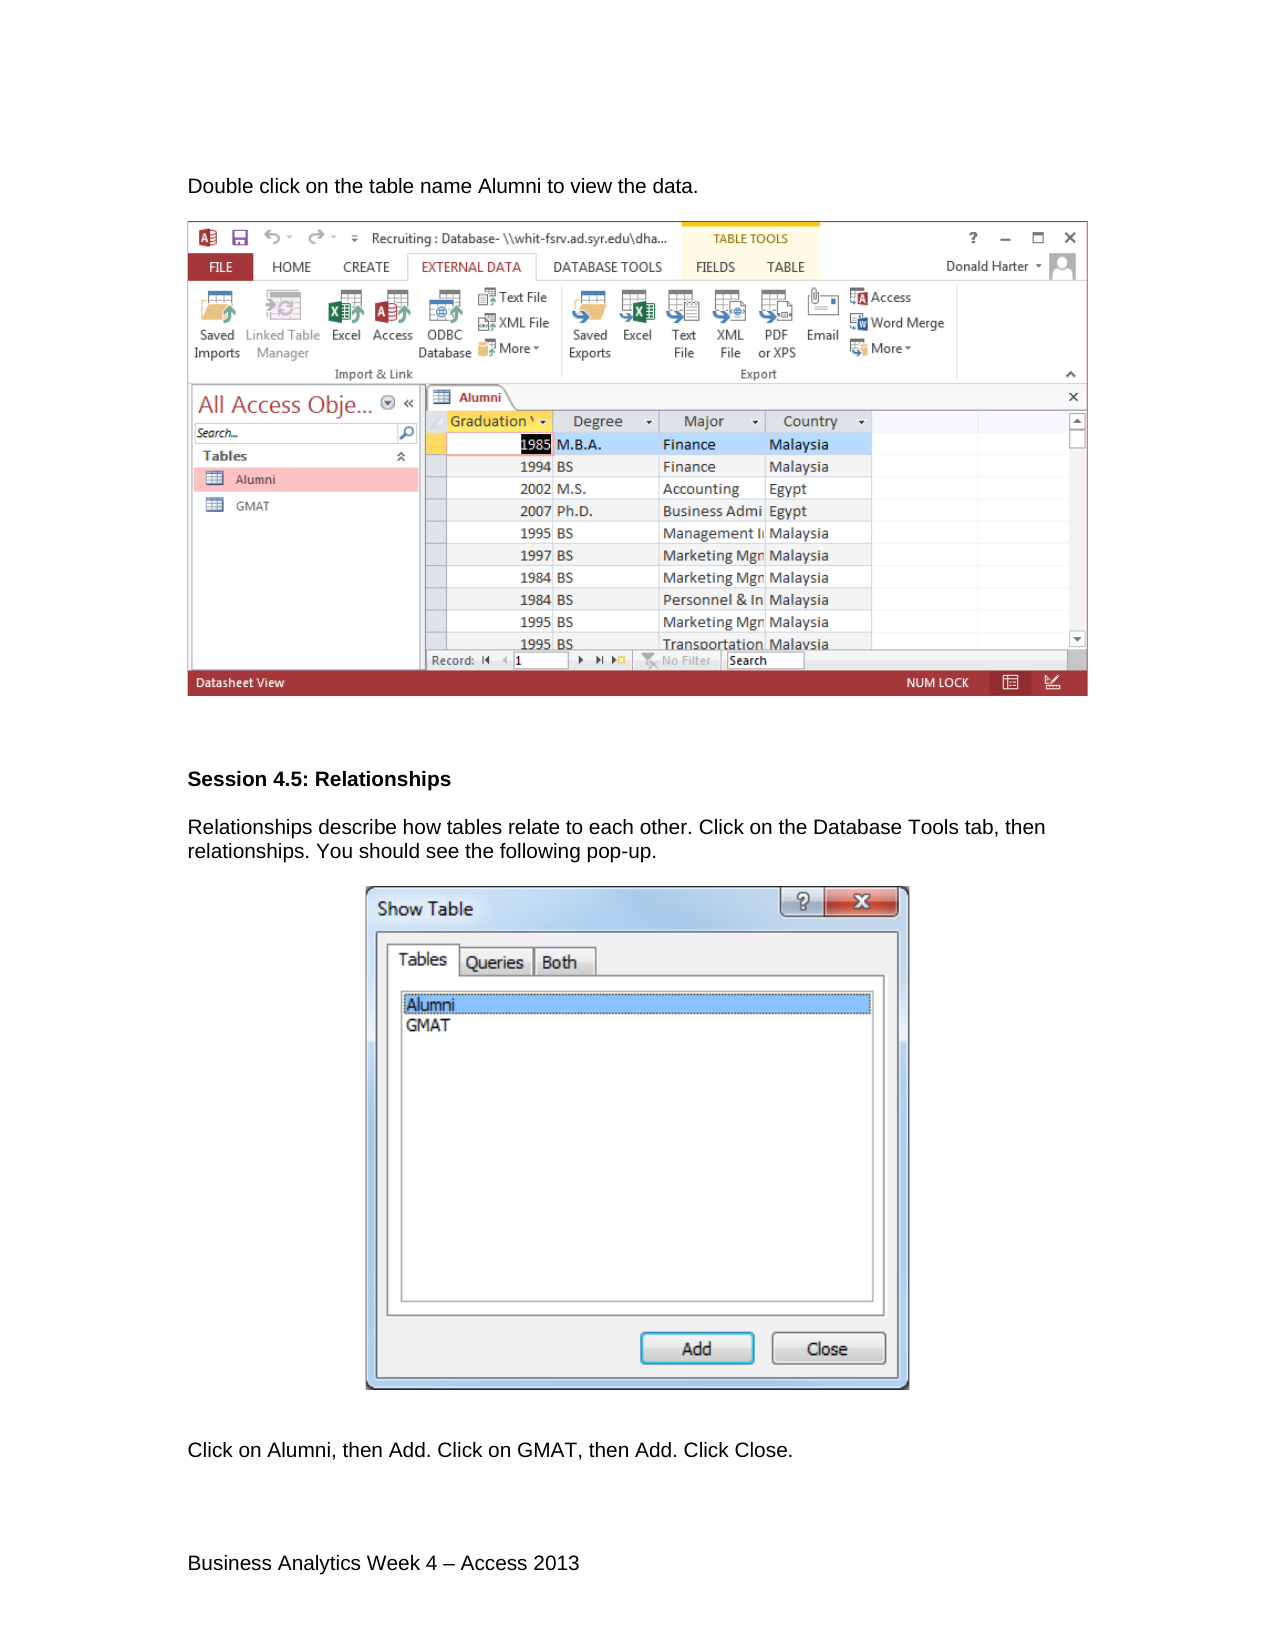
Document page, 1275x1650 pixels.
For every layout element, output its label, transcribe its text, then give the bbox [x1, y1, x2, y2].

text Click on Alumni, then Add. Click on GMAT, then Add. Click Close. [187, 1438, 1087, 1462]
text Relationships describe how tables relate to each other. Click on the Database Tools tab, then relationships. You should see the following pop-up. [187, 815, 1087, 863]
text Double click on the table name Alumni to view the data. [187, 174, 1087, 198]
picture [187, 221, 1088, 696]
picture [365, 886, 910, 1390]
text Session 4.5: Relationships [187, 767, 1087, 791]
